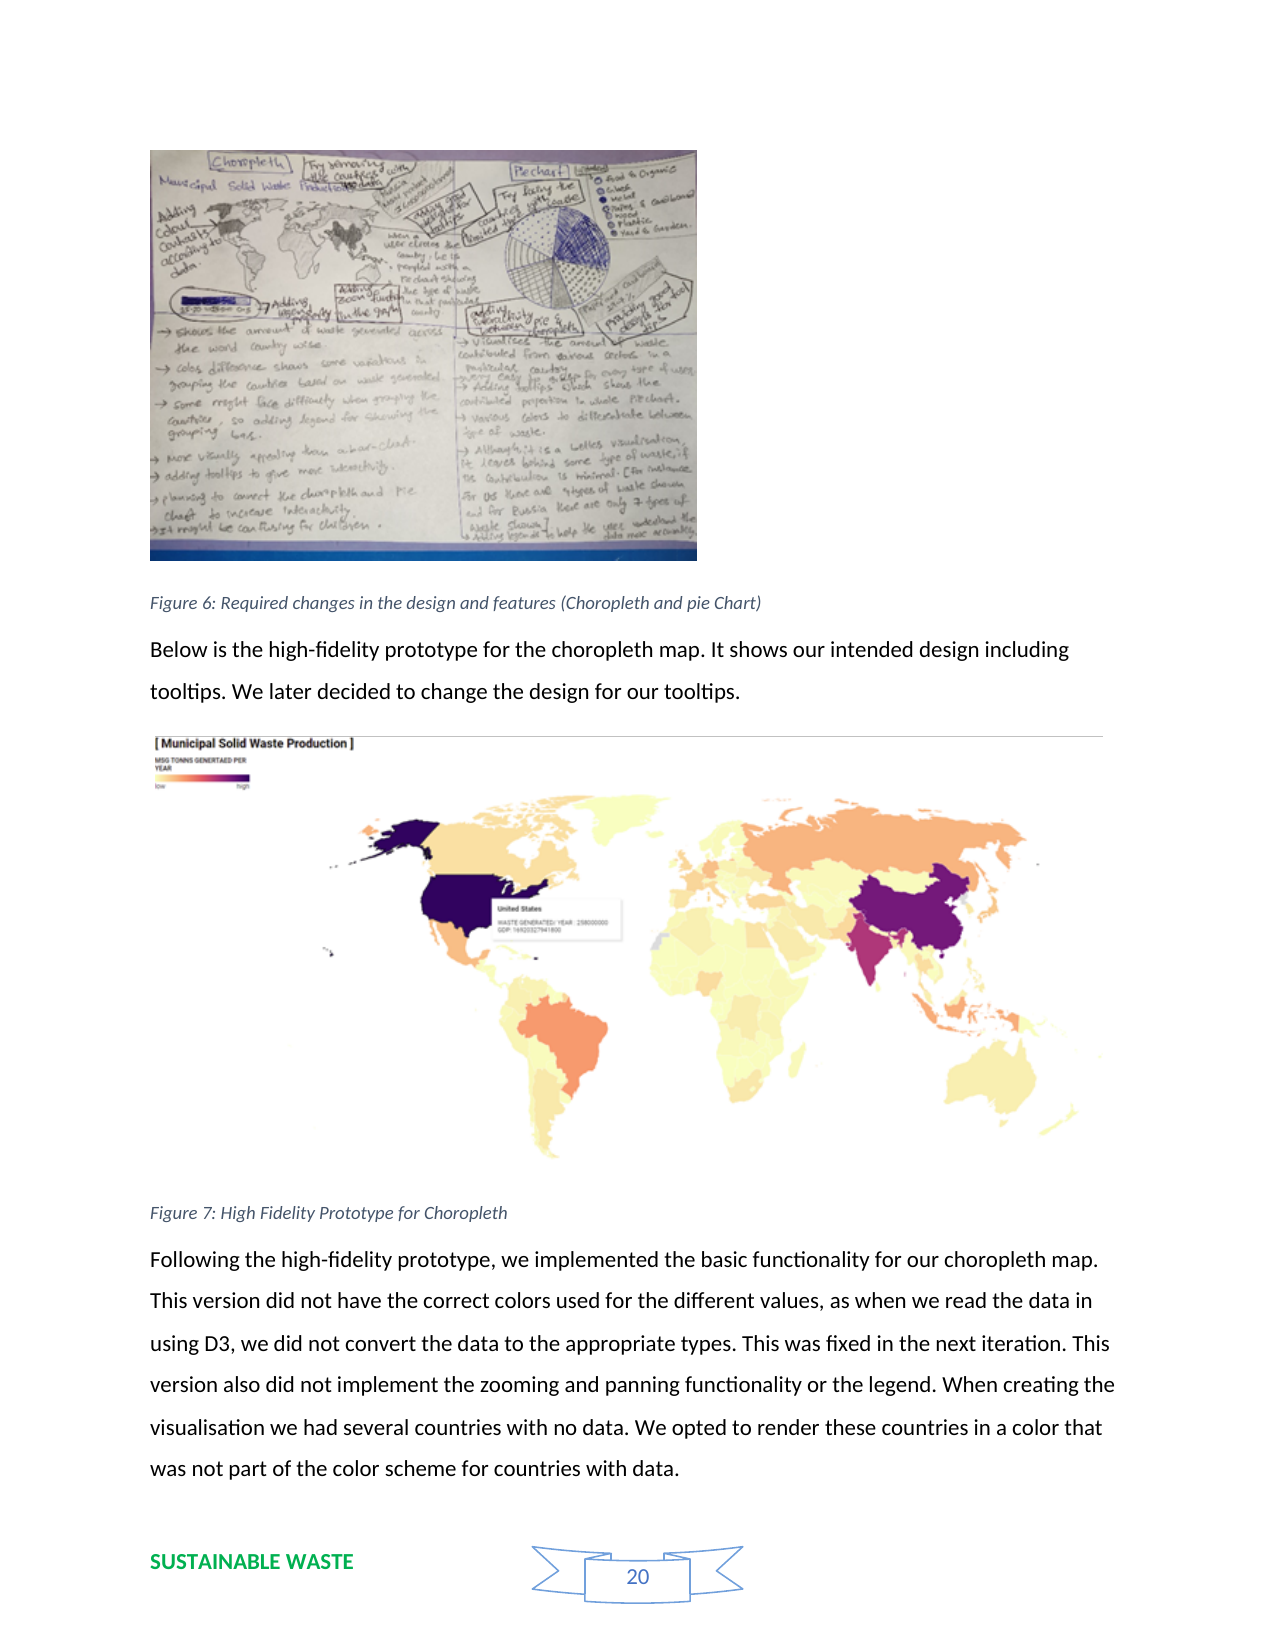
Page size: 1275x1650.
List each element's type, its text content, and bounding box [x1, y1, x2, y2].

picture [155, 736, 1103, 1171]
picture [150, 150, 697, 561]
text Below is the high-fidelity prototype for the choropleth map. It shows our intended design including tooltips. We later decided to change the design for our tooltips. [150, 635, 1125, 705]
text Following the high-fidelity prototype, we implemented the basic functionality for our choropleth map. This version did not have the correct colors used for the different values, as when we read the data in using D3, we did not convert the data to the appropriate types. This was fixed in the next iteration. This version also did not implement the zooming and panning functionality or the legend. When creating the visualisation we had several countries with no data. We opted to render these countries in a color that was not part of the color scheme for countries with data. [150, 1245, 1125, 1483]
